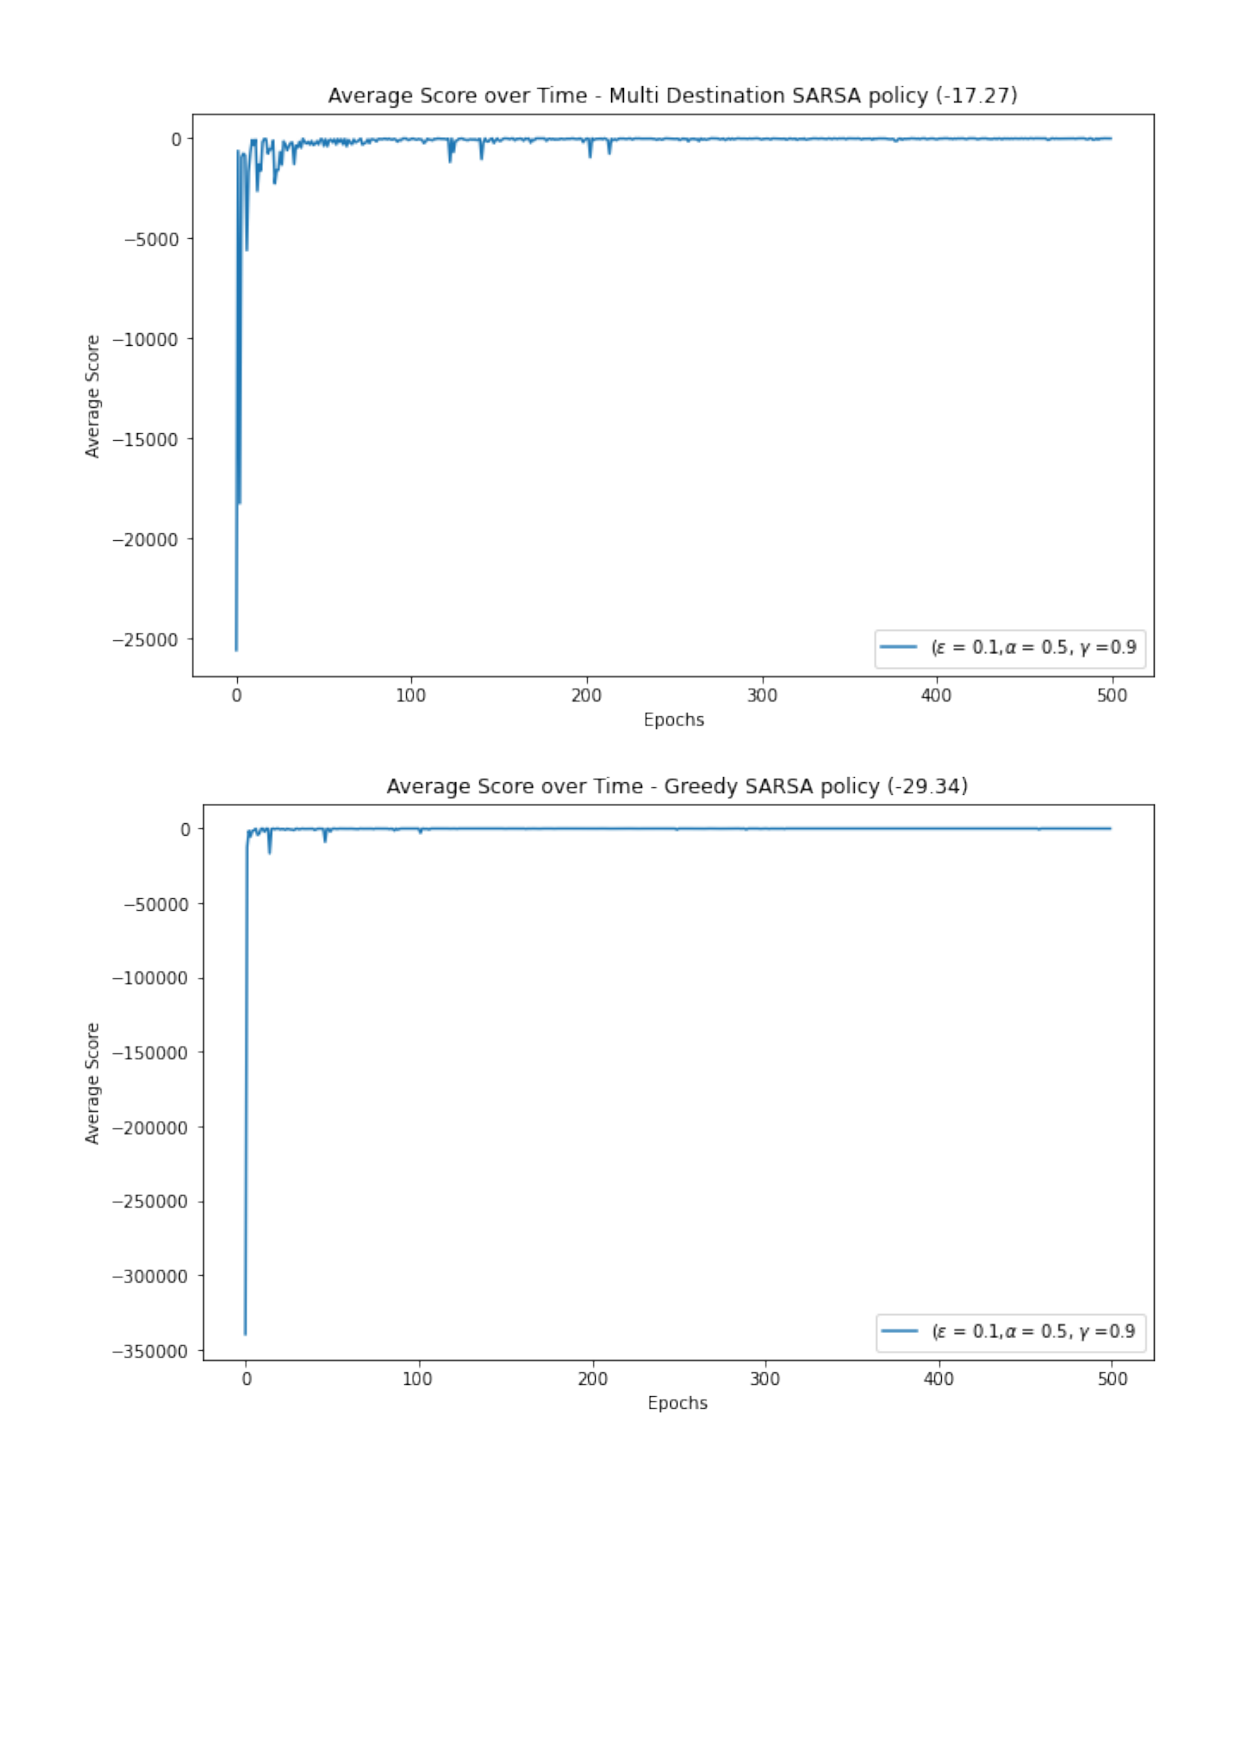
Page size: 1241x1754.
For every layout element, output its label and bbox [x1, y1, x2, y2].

picture [75, 765, 1166, 1425]
picture [75, 75, 1166, 742]
